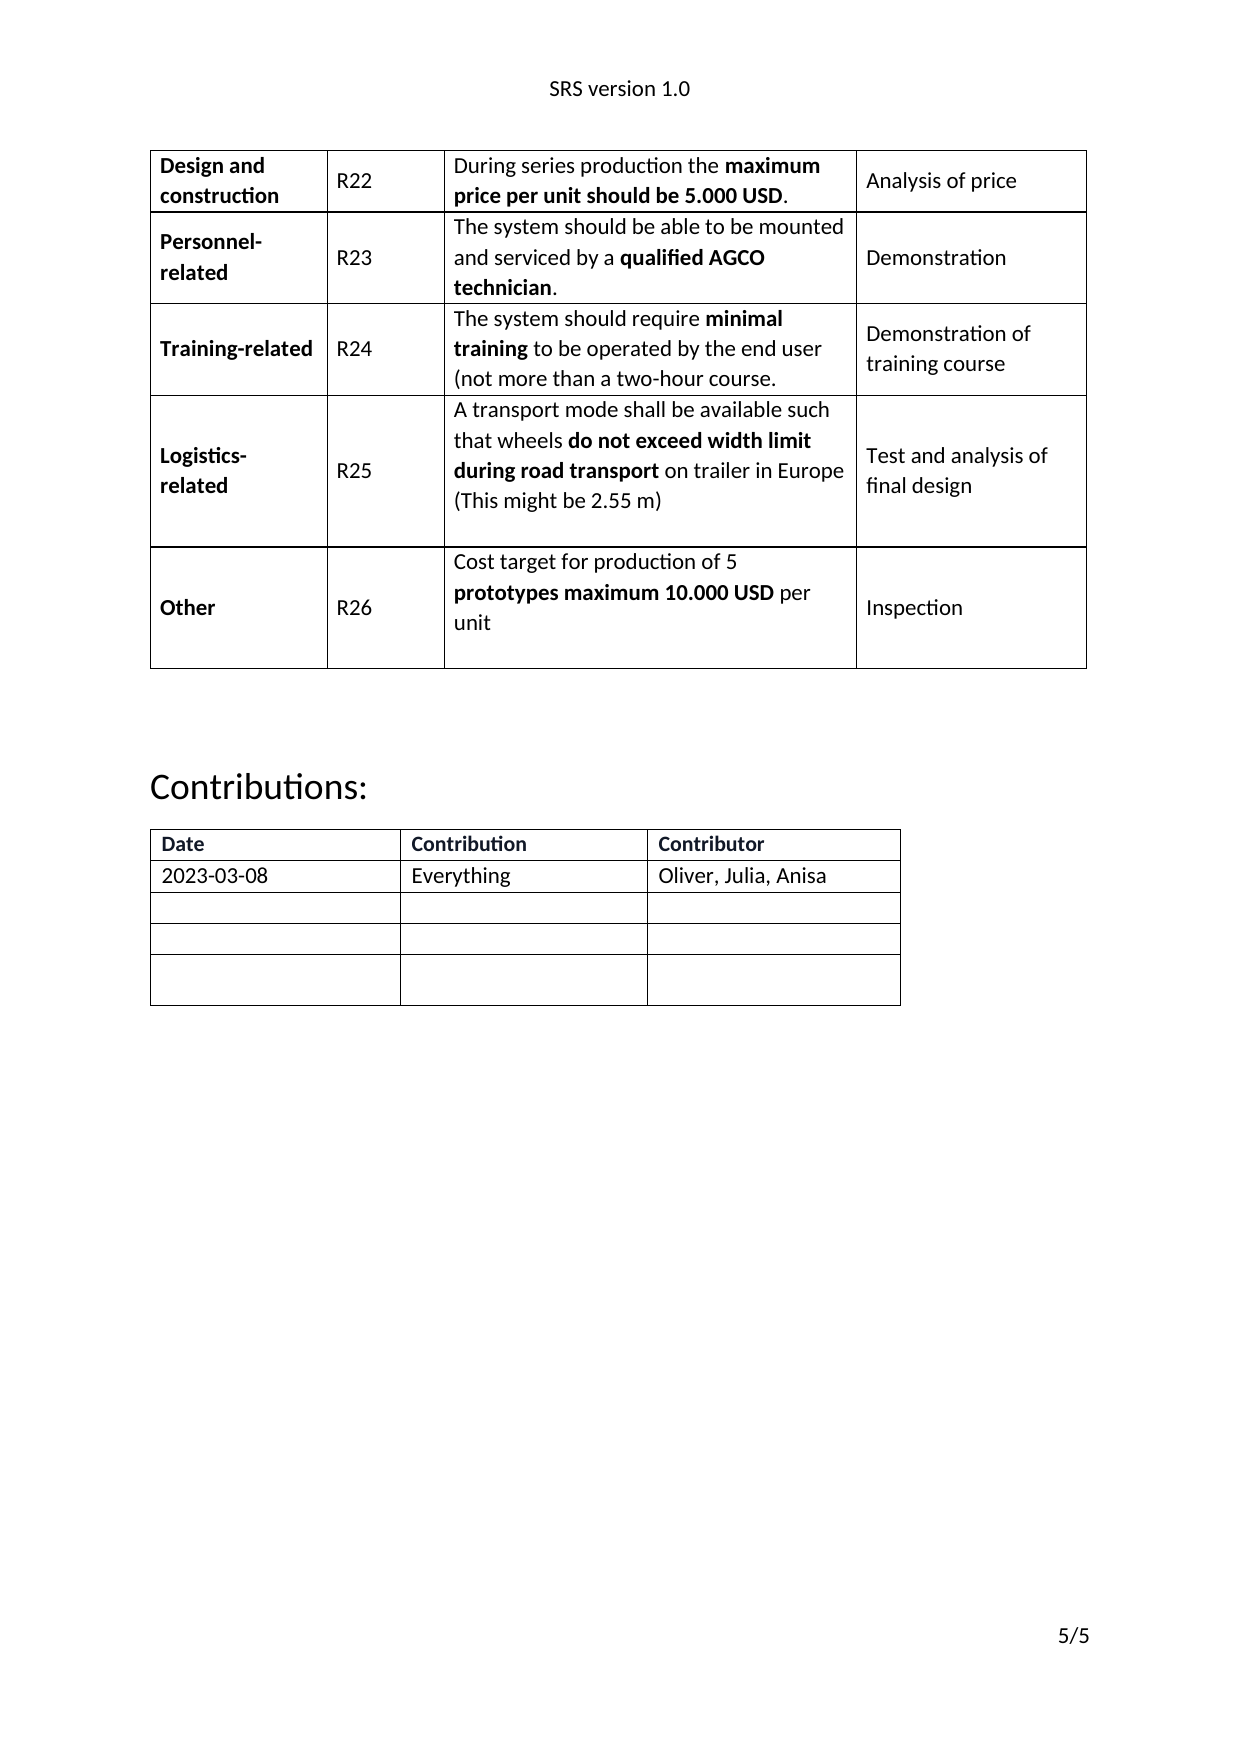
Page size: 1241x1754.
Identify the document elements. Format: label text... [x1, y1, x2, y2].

table_cell Test and analysis of final design [857, 396, 1086, 546]
table_header Contributor [648, 830, 900, 860]
table_cell Other [151, 548, 327, 668]
table_cell Logistics- related [151, 396, 327, 546]
table_cell Inspection [857, 548, 1086, 668]
table_cell R24 [328, 304, 444, 394]
table_cell R22 [328, 151, 444, 211]
table_cell [648, 893, 900, 923]
table_header Date [151, 830, 400, 860]
table_cell Analysis of price [857, 151, 1086, 211]
table_cell R26 [328, 548, 444, 668]
table_cell R23 [328, 213, 444, 303]
table_cell R25 [328, 396, 444, 546]
table_cell Oliver, Julia, Anisa [648, 861, 900, 892]
table_cell 2023-03-08 [151, 861, 400, 892]
table_header Contribution [401, 830, 647, 860]
table_cell [401, 893, 647, 923]
table_cell A transport mode shall be available such that wheels do not exceed width limit during road transport on trailer in Europe (This might be 2.55 m) [445, 396, 856, 546]
table_cell Training-related [151, 304, 327, 394]
table_cell Everything [401, 861, 647, 892]
table_cell The system should be able to be mounted and serviced by a qualified AGCO technician. [445, 213, 856, 303]
table_cell Cost target for production of 5 prototypes maximum 10.000 USD per unit [445, 548, 856, 668]
table_cell Demonstration [857, 213, 1086, 303]
table_cell [401, 955, 647, 1004]
table_cell Demonstration of training course [857, 304, 1086, 394]
table_cell [151, 924, 400, 954]
table_cell [648, 955, 900, 1004]
table_cell [648, 924, 900, 954]
table_cell [401, 924, 647, 954]
table_cell The system should require minimal training to be operated by the end user (not more than a two-hour course. [445, 304, 856, 394]
table_cell During series production the maximum price per unit should be 5.000 USD. [445, 151, 856, 211]
table_cell [151, 893, 400, 923]
table_cell Personnel-related [151, 213, 327, 303]
table_cell Design and construction [151, 151, 327, 211]
table_cell [151, 955, 400, 1004]
text Contributions: [150, 763, 1090, 809]
